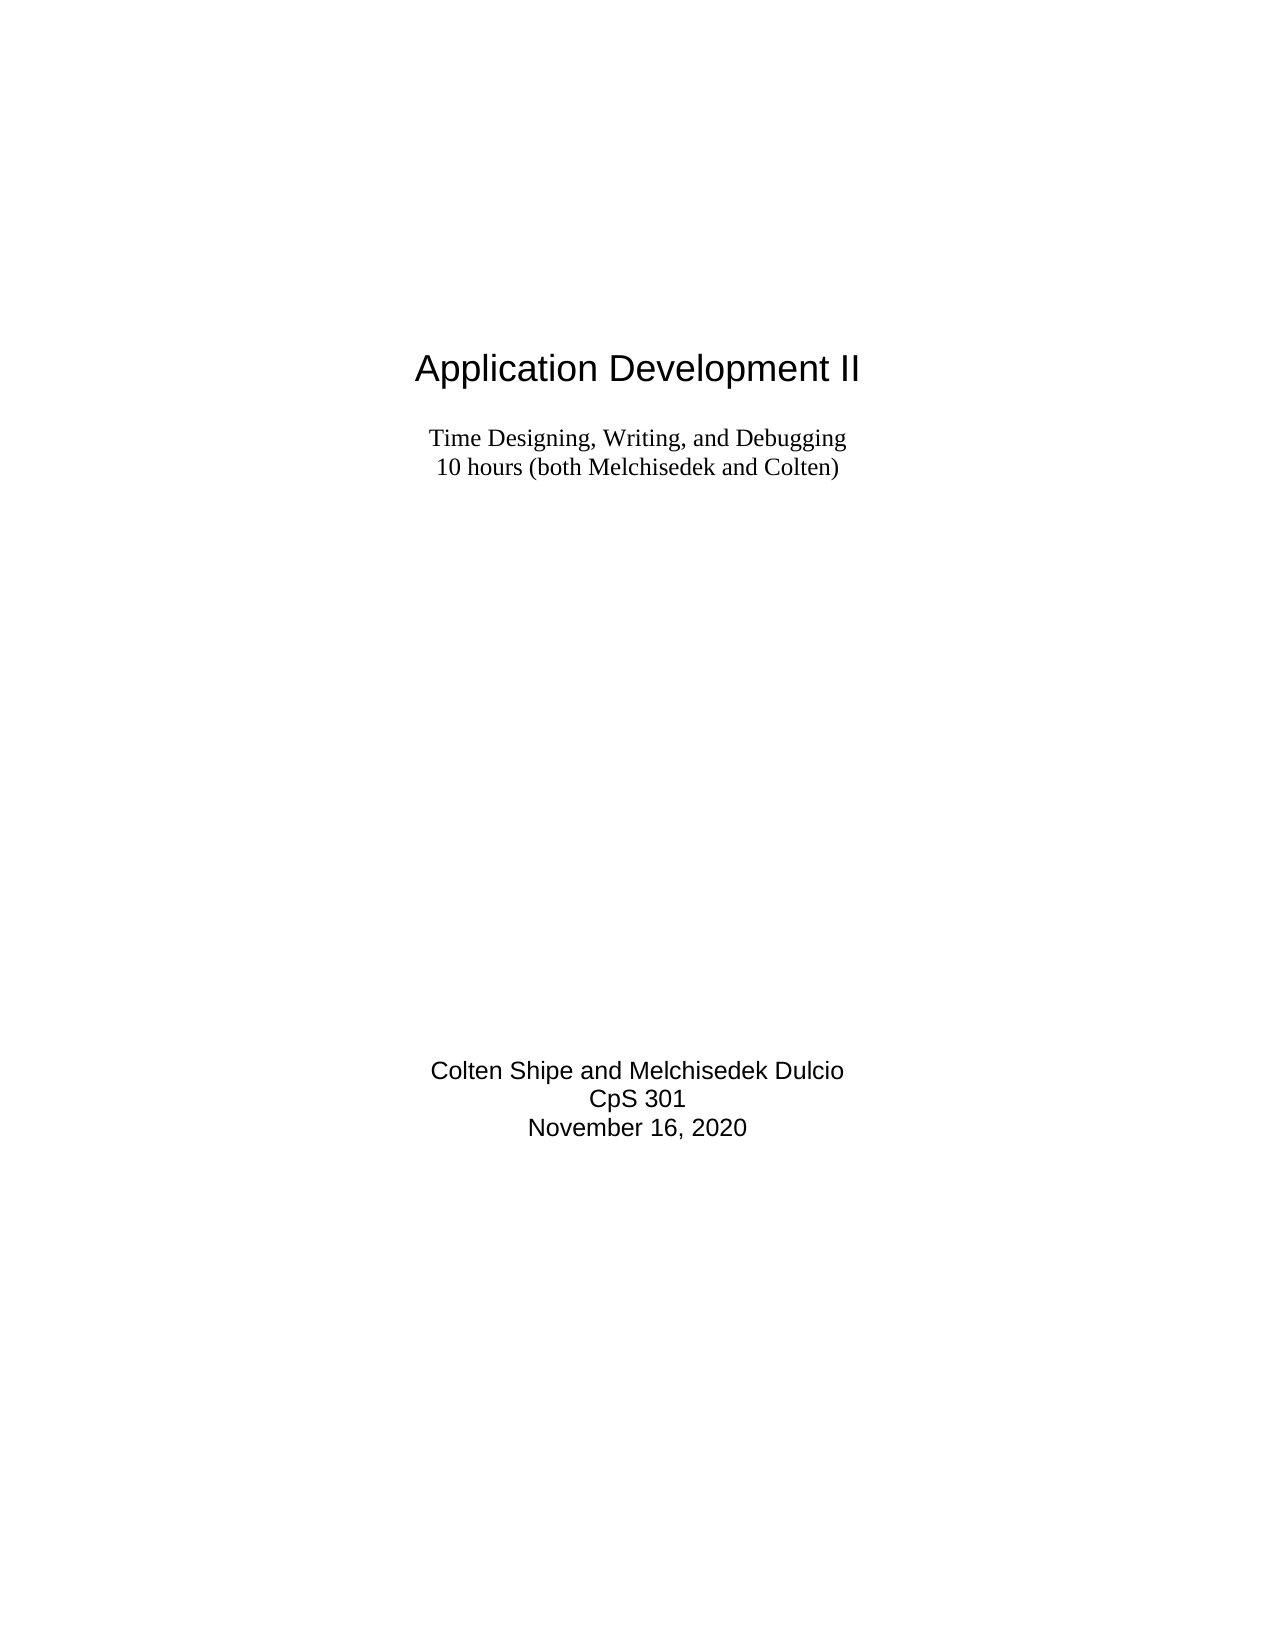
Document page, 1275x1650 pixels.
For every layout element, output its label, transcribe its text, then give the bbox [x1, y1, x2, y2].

text 10 hours (both Melchisedek and Colten) [187, 452, 1087, 481]
text Colten Shipe and Melchisedek Dulcio [187, 1056, 1087, 1084]
text Application Development II [187, 346, 1087, 389]
text Time Designing, Writing, and Debugging [187, 423, 1087, 452]
text November 16, 2020 [187, 1113, 1087, 1142]
text CpS 301 [187, 1084, 1087, 1113]
